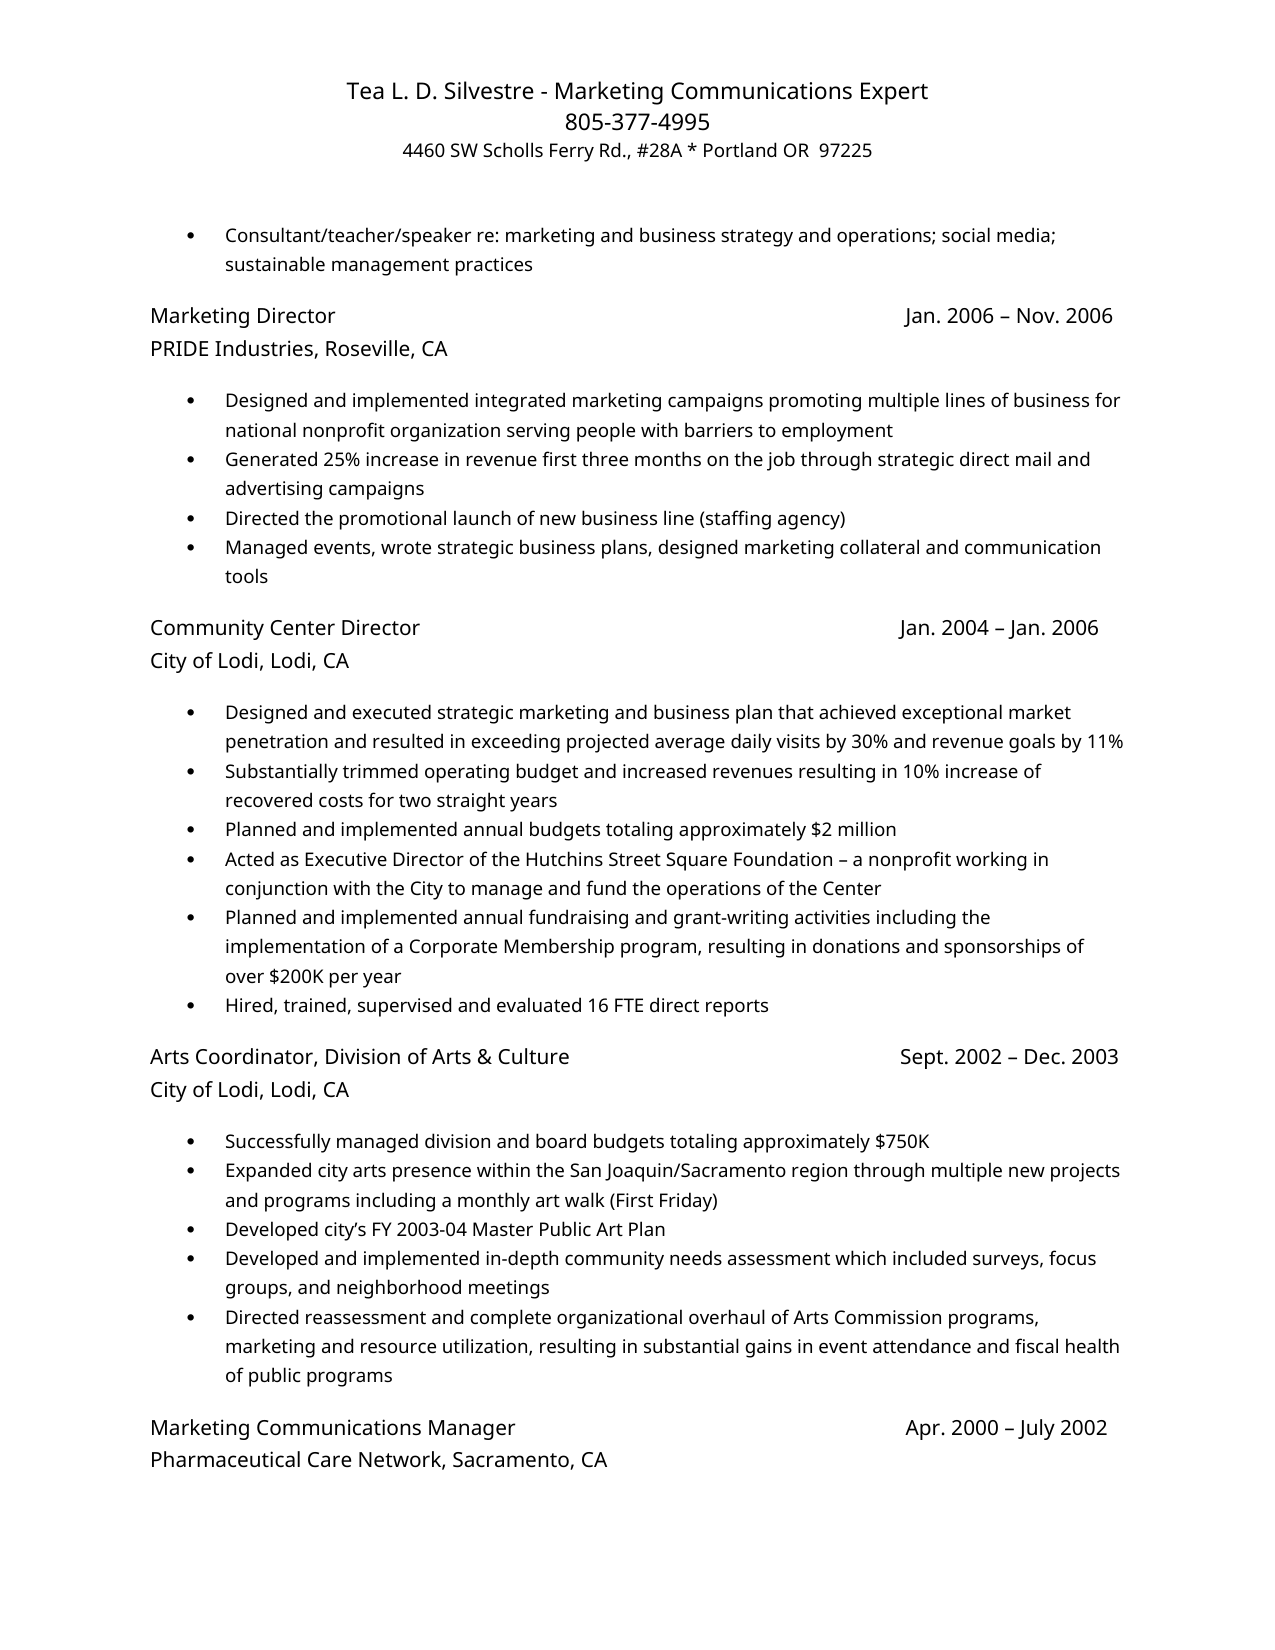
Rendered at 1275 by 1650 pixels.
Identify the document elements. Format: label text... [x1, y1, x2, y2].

list Successfully managed division and board budgets totaling approximately $750K [187, 1128, 1125, 1154]
list Generated 25% increase in revenue first three months on the job through strategic direct mail and advertising campaigns [187, 446, 1125, 501]
list Designed and executed strategic marketing and business plan that achieved exceptional market penetration and resulted in exceeding projected average daily visits by 30% and revenue goals by 11% [187, 699, 1125, 754]
list Directed the promotional launch of new business line (staffing agency) [187, 505, 1125, 530]
list Hired, trained, supervised and evaluated 16 FTE direct reports [187, 992, 1125, 1018]
text Marketing Director Jan. 2006 – Nov. 2006 PRIDE Industries, Roseville, CA [150, 302, 1125, 363]
list Expanded city arts presence within the San Joaquin/Sacramento region through multiple new projects and programs including a monthly art walk (First Friday) [187, 1158, 1125, 1212]
list Planned and implemented annual budgets totaling approximately $2 million [187, 817, 1125, 842]
text Marketing Communications Manager Apr. 2000 – July 2002 Pharmaceutical Care Network, Sacramento, CA [150, 1413, 1125, 1474]
list Planned and implemented annual fundraising and grant-writing activities including the implementation of a Corporate Membership program, resulting in donations and sponsorships of over $200K per year [187, 904, 1125, 988]
list Designed and implemented integrated marketing campaigns promoting multiple lines of business for national nonprofit organization serving people with barriers to employment [187, 388, 1125, 442]
list Developed city’s FY 2003-04 Master Public Art Plan [187, 1216, 1125, 1242]
text Arts Coordinator, Division of Arts & Culture Sept. 2002 – Dec. 2003 City of Lodi, Lodi, CA [150, 1042, 1125, 1103]
list Managed events, wrote strategic business plans, designed marketing collateral and communication tools [187, 534, 1125, 589]
list Consultant/teacher/speaker re: marketing and business strategy and operations; social media; sustainable management practices [187, 222, 1125, 277]
text Community Center Director Jan. 2004 – Jan. 2006 City of Lodi, Lodi, CA [150, 613, 1125, 674]
list Acted as Executive Director of the Hutchins Street Square Foundation – a nonprofit working in conjunction with the City to manage and fund the operations of the Center [187, 846, 1125, 901]
list Directed reassessment and complete organizational overhaul of Arts Commission programs, marketing and resource utilization, resulting in substantial gains in event attendance and fiscal health of public programs [187, 1304, 1125, 1388]
list Developed and implemented in-depth community needs assessment which included surveys, focus groups, and neighborhood meetings [187, 1245, 1125, 1300]
list Substantially trimmed operating budget and increased revenues resulting in 10% increase of recovered costs for two straight years [187, 758, 1125, 813]
